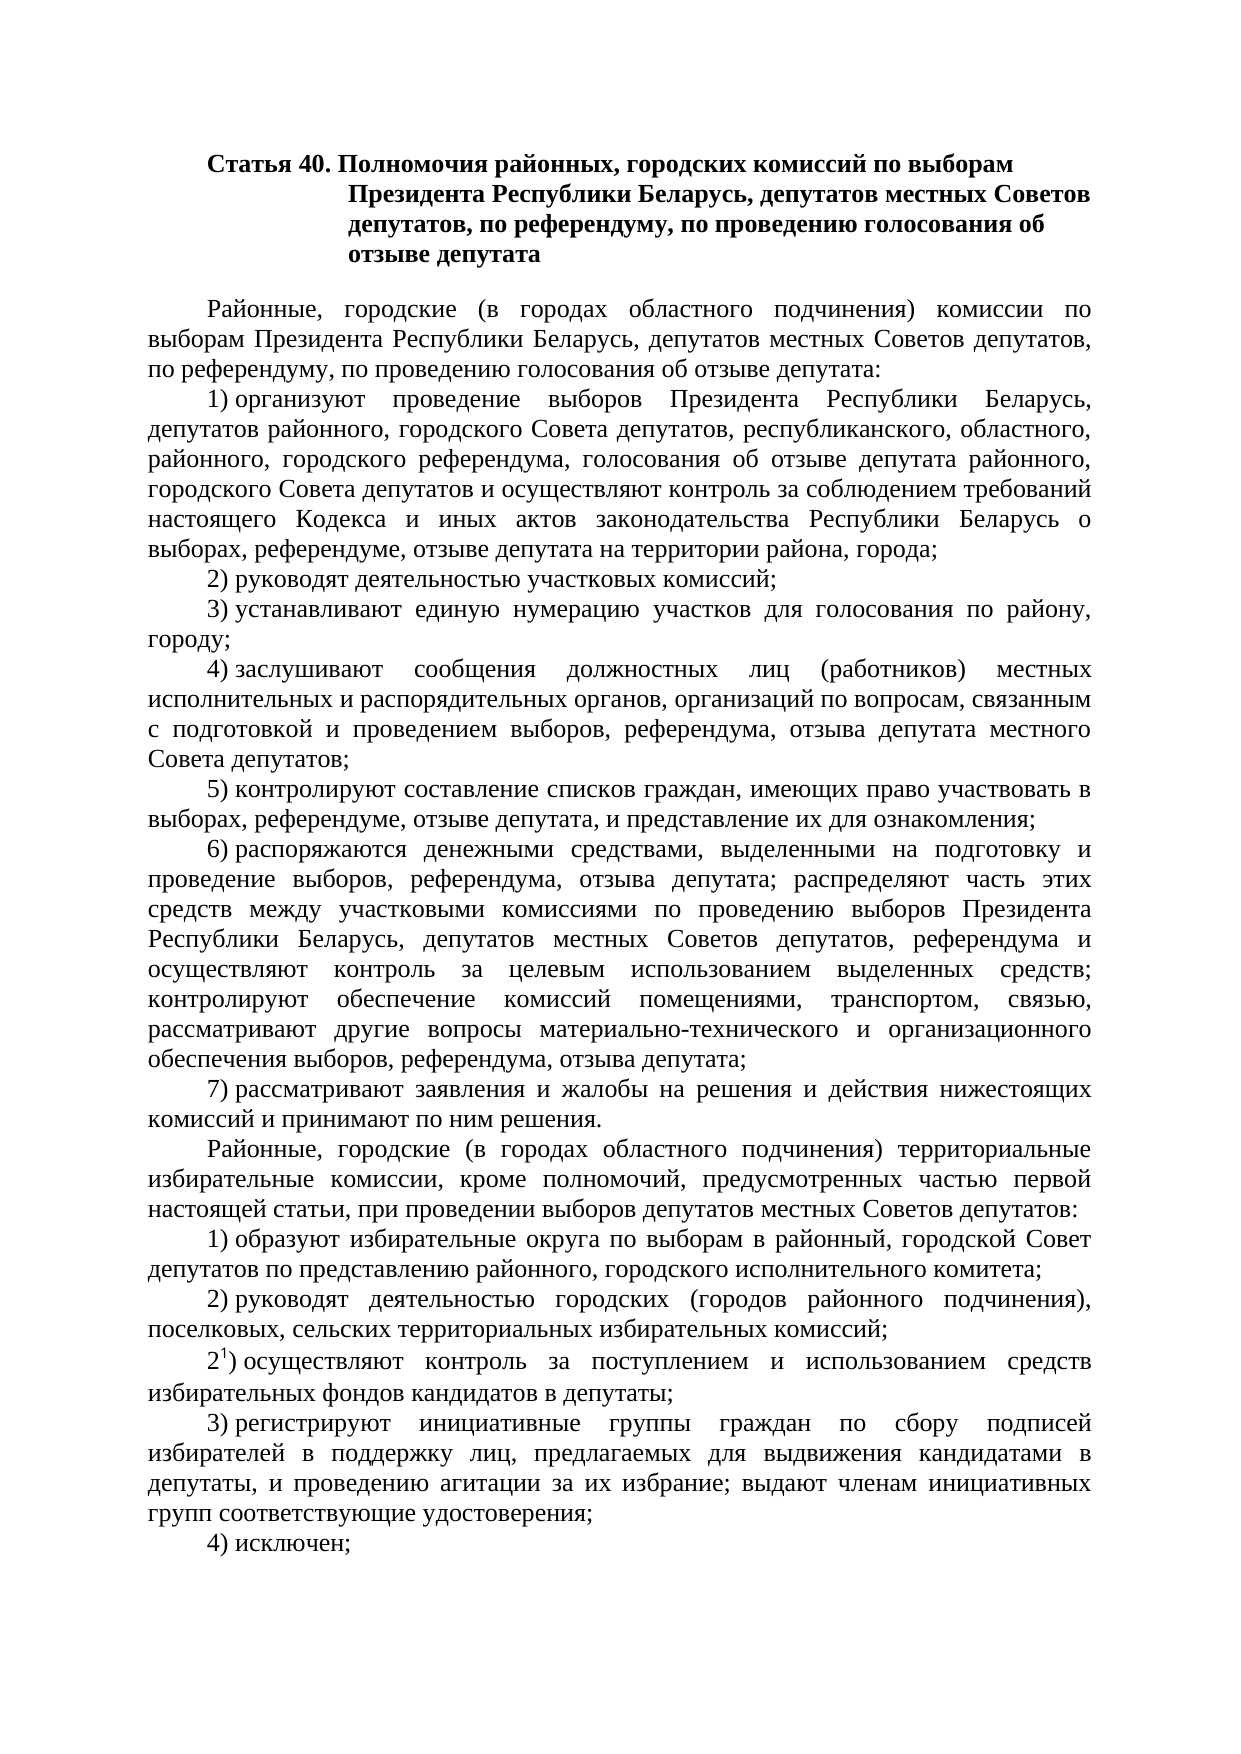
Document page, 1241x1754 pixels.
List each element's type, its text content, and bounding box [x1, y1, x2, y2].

text Районные, городские (в городах областного подчинения) территориальные избирательные комиссии, кроме полномочий, предусмотренных частью первой настоящей статьи, при проведении выборов депутатов местных Советов депутатов: [148, 1133, 1093, 1223]
text 6) распоряжаются денежными средствами, выделенными на подготовку и проведение выборов, референдума, отзыва депутата; распределяют часть этих средств между участковыми комиссиями по проведению выборов Президента Республики Беларусь, депутатов местных Советов депутатов, референдума и осуществляют контроль за целевым использованием выделенных средств; контролируют обеспечение комиссий помещениями, транспортом, связью, рассматривают другие вопросы материально-технического и организационного обеспечения выборов, референдума, отзыва депутата; [148, 833, 1093, 1073]
text 4) заслушивают сообщения должностных лиц (работников) местных исполнительных и распорядительных органов, организаций по вопросам, связанным с подготовкой и проведением выборов, референдума, отзыва депутата местного Совета депутатов; [148, 653, 1093, 773]
text 3) устанавливают единую нумерацию участков для голосования по району, городу; [148, 593, 1093, 653]
text 4) исключен; [148, 1527, 1093, 1557]
text 7) рассматривают заявления и жалобы на решения и действия нижестоящих комиссий и принимают по ним решения. [148, 1073, 1093, 1133]
text Районные, городские (в городах областного подчинения) комиссии по выборам Президента Республики Беларусь, депутатов местных Советов депутатов, по референдуму, по проведению голосования об отзыве депутата: [148, 293, 1093, 383]
text 2) руководят деятельностью участковых комиссий; [148, 563, 1093, 593]
text 5) контролируют составление списков граждан, имеющих право участвовать в выборах, референдуме, отзыве депутата, и представление их для ознакомления; [148, 773, 1093, 833]
text 1) образуют избирательные округа по выборам в районный, городской Совет депутатов по представлению районного, городского исполнительного комитета; [148, 1223, 1093, 1283]
text Статья 40. Полномочия районных, городских комиссий по выборам Президента Республики Беларусь, депутатов местных Советов депутатов, по референдуму, по проведению голосования об отзыве депутата [207, 148, 1093, 268]
text 3) регистрируют инициативные группы граждан по сбору подписей избирателей в поддержку лиц, предлагаемых для выдвижения кандидатами в депутаты, и проведению агитации за их избрание; выдают членам инициативных групп соответствующие удостоверения; [148, 1407, 1093, 1527]
text 1) организуют проведение выборов Президента Республики Беларусь, депутатов районного, городского Совета депутатов, республиканского, областного, районного, городского референдума, голосования об отзыве депутата районного, городского Совета депутатов и осуществляют контроль за соблюдением требований настоящего Кодекса и иных актов законодательства Республики Беларусь о выборах, референдуме, отзыве депутата на территории района, города; [148, 383, 1093, 563]
text 2) руководят деятельностью городских (городов районного подчинения), поселковых, сельских территориальных избирательных комиссий; [148, 1283, 1093, 1343]
text 21) осуществляют контроль за поступлением и использованием средств избирательных фондов кандидатов в депутаты; [148, 1343, 1093, 1407]
